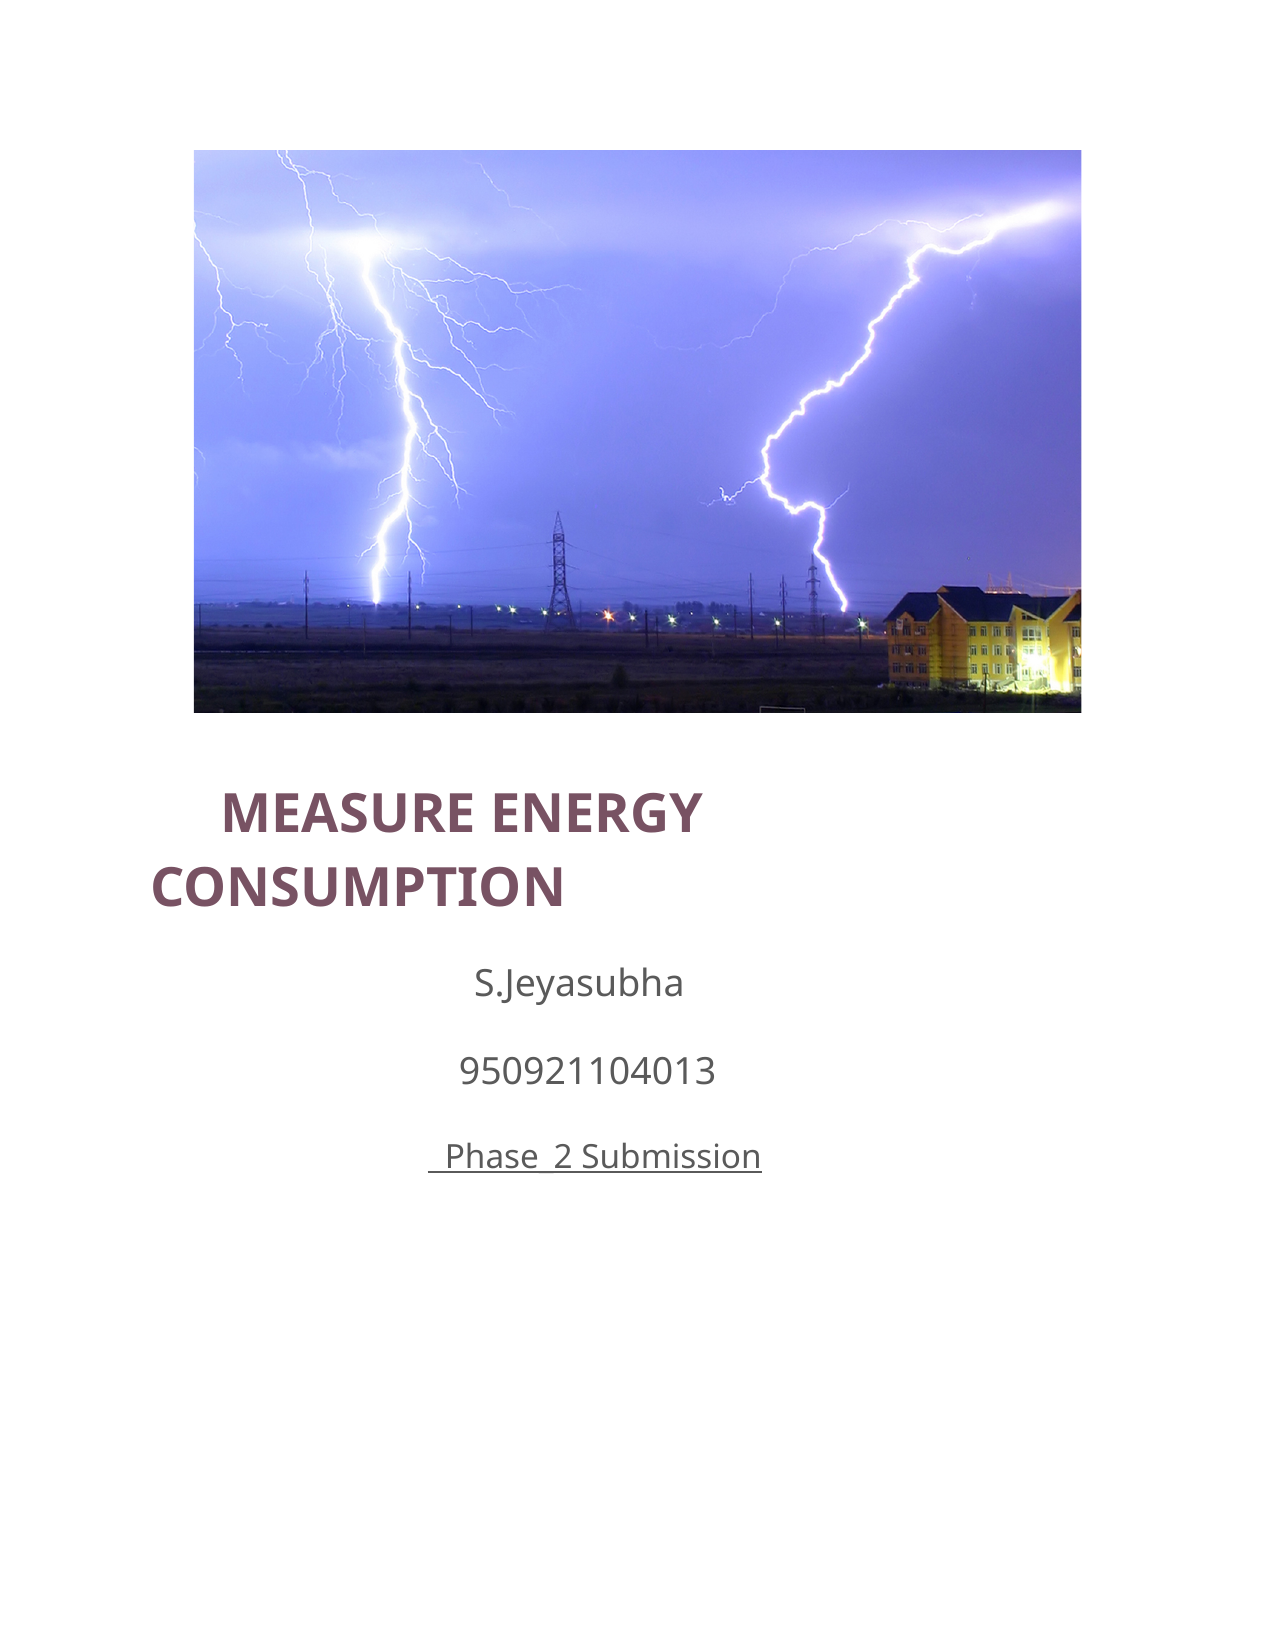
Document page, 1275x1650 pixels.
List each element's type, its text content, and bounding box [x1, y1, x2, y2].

subtitle Phase_2 Submission [150, 1133, 1125, 1178]
picture [193, 150, 1082, 713]
subtitle 950921104013 [150, 1044, 1125, 1095]
subtitle S.Jeyasubha [150, 956, 1125, 1007]
title MEASURE ENERGY CONSUMPTION [150, 775, 1125, 922]
